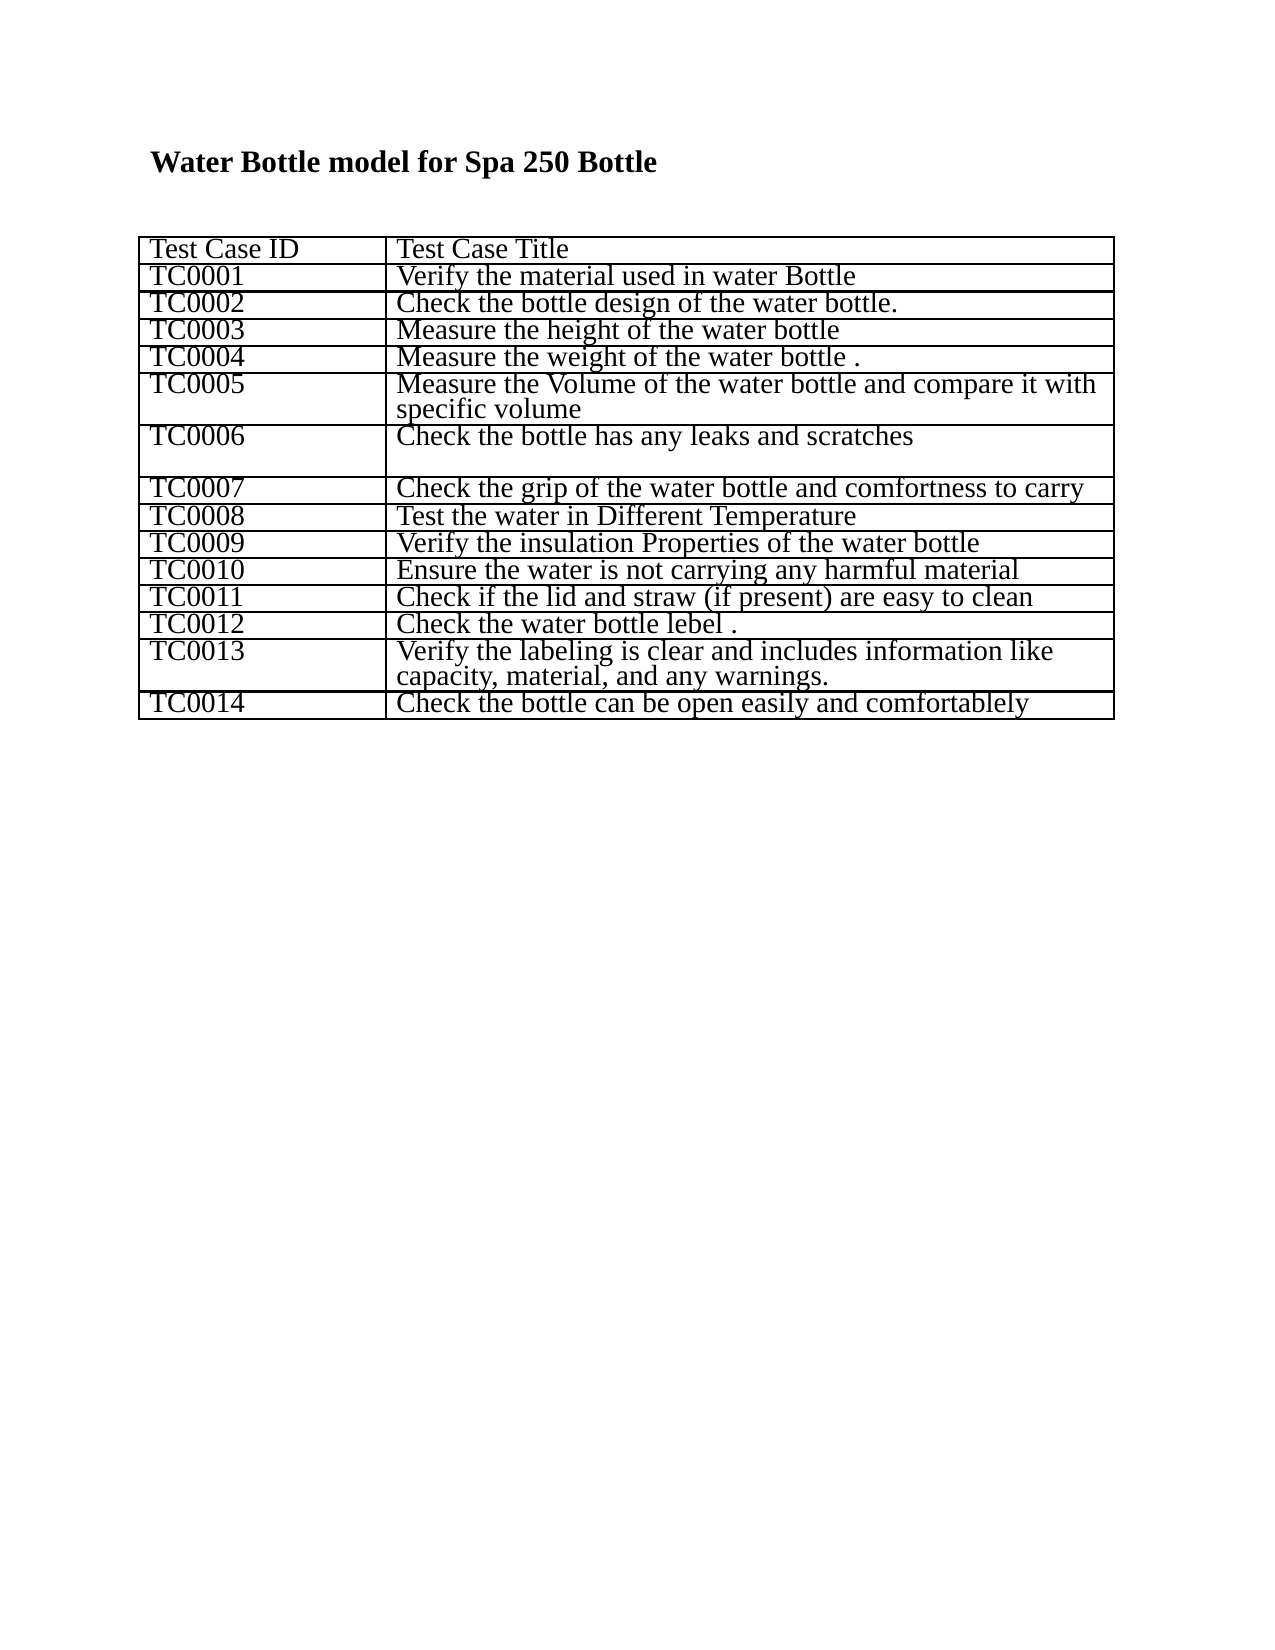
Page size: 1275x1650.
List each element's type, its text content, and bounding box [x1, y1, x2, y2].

table_cell TC0005 [140, 374, 385, 424]
table_cell Measure the height of the water bottle [387, 320, 1113, 344]
table_cell Check if the lid and straw (if present) are easy to clean [707, 586, 1113, 611]
table_cell TC0003 [140, 320, 385, 344]
table_cell Verify the labeling is clear and includes information like capacity, material, and any warnings. [387, 640, 1113, 690]
table_cell TC0012 [140, 613, 385, 638]
table_cell Measure the Volume of the water bottle and compare it with specific volume [387, 374, 1113, 424]
table_cell Check if the lid and straw (if present) are easy to clean [387, 586, 710, 611]
table_cell Test the water in Different Temperature [387, 505, 1113, 530]
table_cell TC0006 [140, 426, 385, 476]
table_cell Check the bottle has any leaks and scratches [387, 426, 1113, 476]
table_cell TC0009 [140, 532, 385, 557]
table_cell Ensure the water is not carrying any harmful material [387, 559, 1113, 584]
text Water Bottle model for Spa 250 Bottle [150, 150, 1125, 179]
table_cell TC0004 [140, 347, 385, 372]
table_cell Check the water bottle lebel . [387, 613, 1113, 638]
table_cell Measure the weight of the water bottle . [387, 347, 1113, 372]
table_cell TC0013 [140, 640, 385, 690]
table_header Test Case Title [387, 238, 1113, 263]
table_cell TC0002 [140, 293, 385, 317]
table_cell TC0001 [140, 265, 385, 290]
table_header Test Case ID [140, 238, 385, 263]
table_cell Check the bottle design of the water bottle. [387, 293, 1113, 317]
table_cell Check the bottle can be open easily and comfortablely [387, 693, 1113, 717]
table_cell TC0010 [140, 559, 385, 584]
table_cell Check the grip of the water bottle and comfortness to carry [387, 478, 1113, 503]
table_cell Verify the material used in water Bottle [387, 265, 1113, 290]
table_cell Verify the insulation Properties of the water bottle [387, 532, 1113, 557]
table_cell TC0007 [140, 478, 385, 503]
table_cell TC0008 [140, 505, 385, 530]
table_cell TC0014 [140, 693, 385, 717]
table_cell TC0011 [140, 586, 385, 611]
